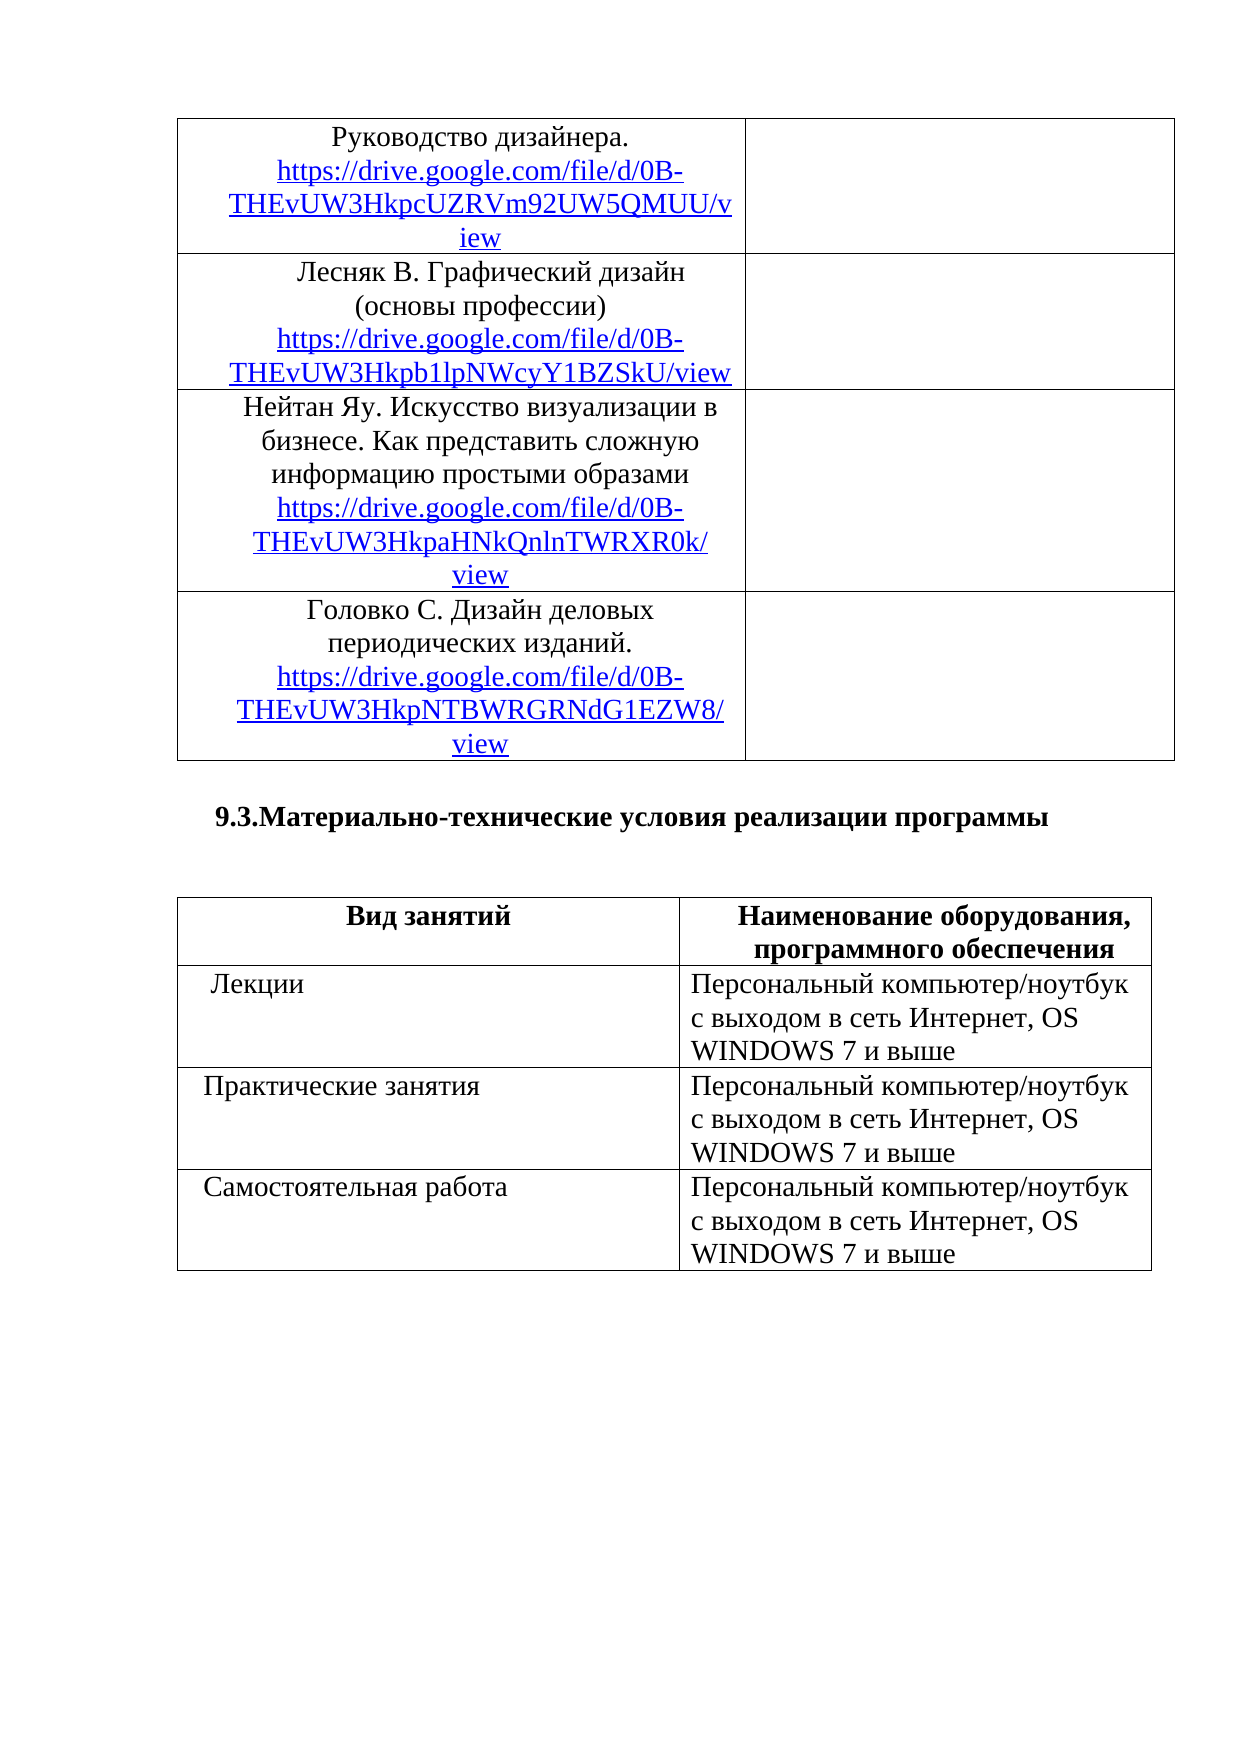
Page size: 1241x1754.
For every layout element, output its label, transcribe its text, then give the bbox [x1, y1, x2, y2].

table_cell [746, 390, 1174, 591]
table_cell Нейтан Яу. Искусство визуализации в бизнесе. Как представить сложную информацию простыми образами https://drive.google.com/file/d/0B-THEvUW3HkpaHNkQnlnTWRXR0k/view [178, 390, 745, 591]
table_cell Практические занятия [178, 1068, 679, 1168]
table_cell [746, 592, 1174, 759]
table_cell Головко С. Дизайн деловых периодических изданий. https://drive.google.com/file/d/0B-THEvUW3HkpNTBWRGRNdG1EZW8/view [178, 592, 745, 759]
table_cell [746, 119, 1174, 253]
text 9.3.Материально-технические условия реализации программы [215, 799, 1152, 833]
table_cell Персональный компьютер/ноутбук с выходом в сеть Интернет, OS WINDOWS 7 и выше [680, 1170, 1151, 1270]
table_cell Персональный компьютер/ноутбук с выходом в сеть Интернет, OS WINDOWS 7 и выше [680, 1068, 1151, 1168]
table_cell Лекции [178, 966, 679, 1067]
table_header Вид занятий [178, 898, 679, 965]
table_cell Персональный компьютер/ноутбук с выходом в сеть Интернет, OS WINDOWS 7 и выше [680, 966, 1151, 1067]
table_header Наименование оборудования, программного обеспечения [680, 898, 1151, 965]
table_cell Лесняк В. Графический дизайн (основы профессии) https://drive.google.com/file/d/0B-THEvUW3Hkpb1lpNWcyY1BZSkU/view [178, 254, 745, 388]
table_cell [746, 254, 1174, 388]
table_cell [178, 119, 745, 253]
table_cell Самостоятельная работа [178, 1170, 679, 1270]
